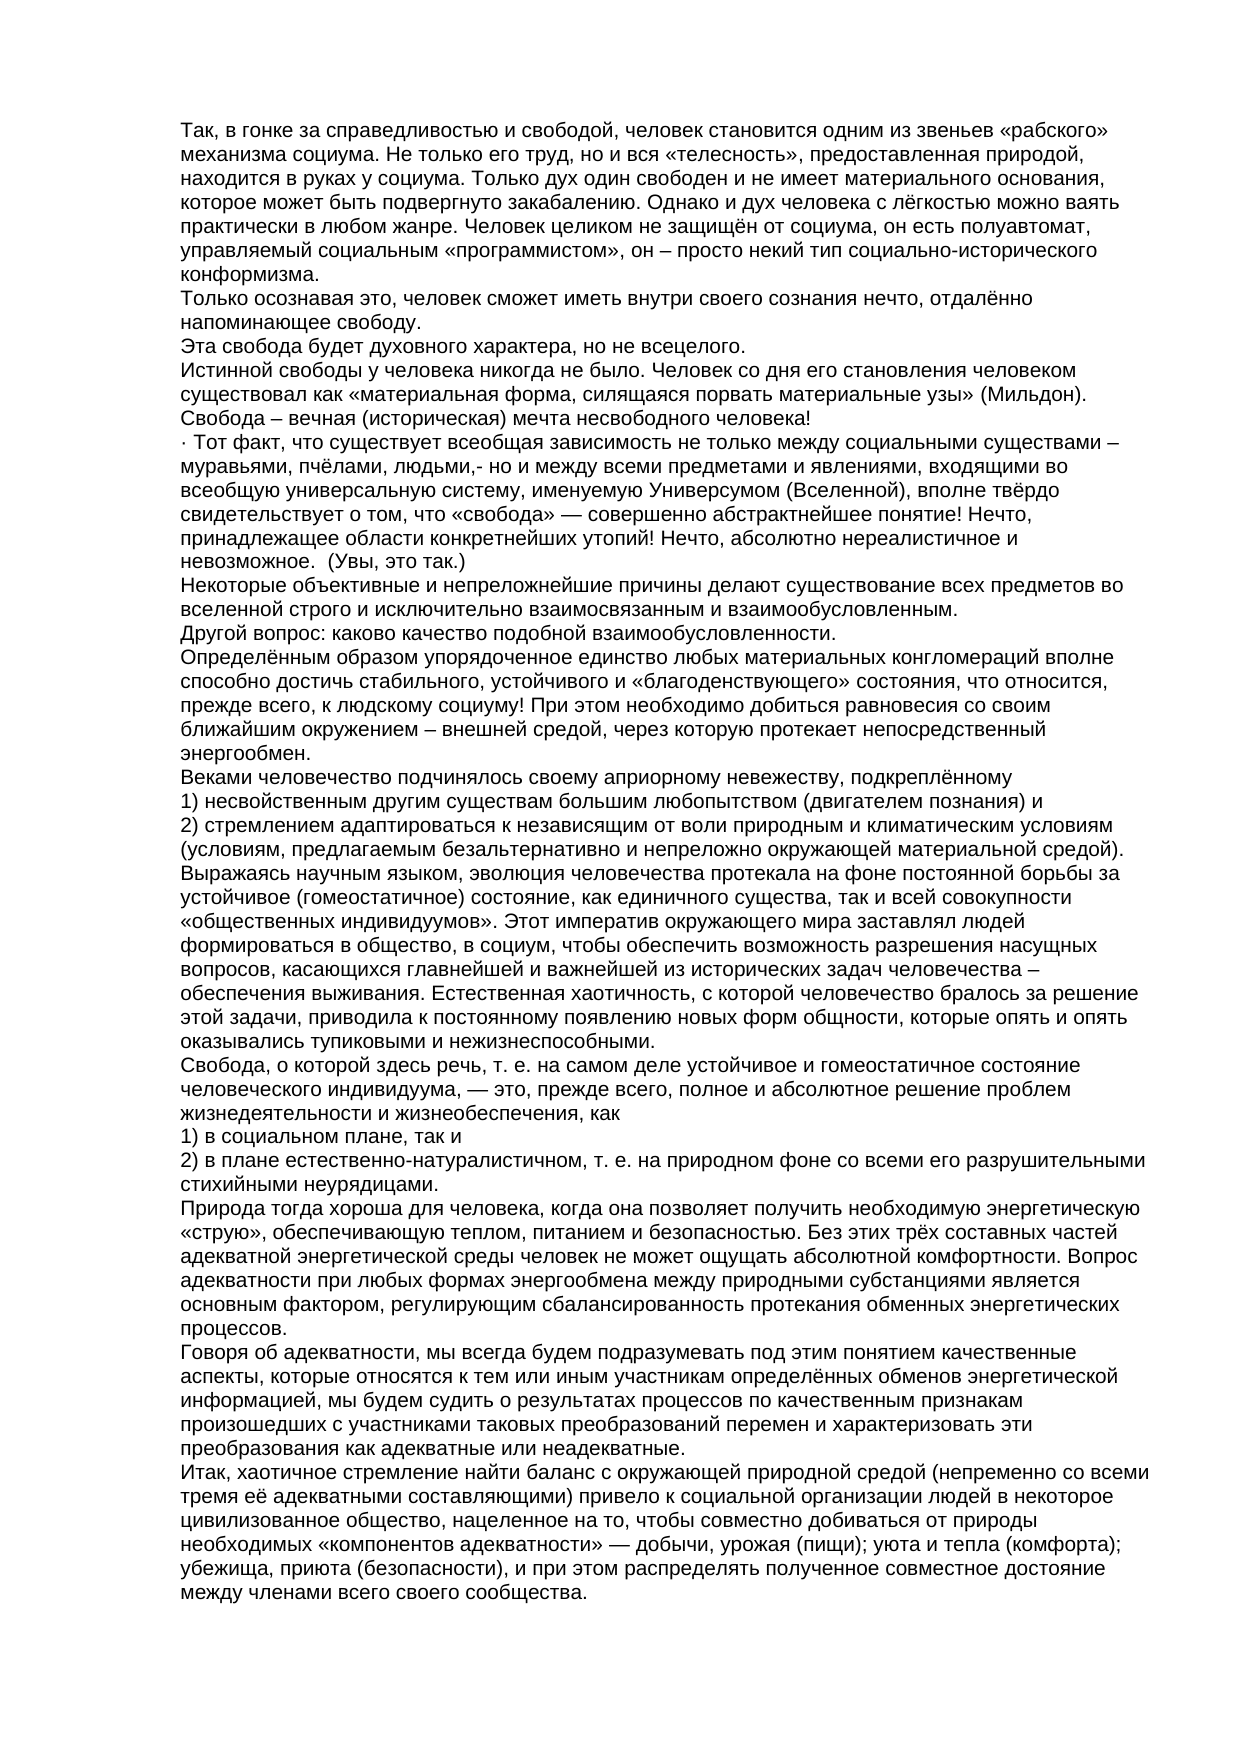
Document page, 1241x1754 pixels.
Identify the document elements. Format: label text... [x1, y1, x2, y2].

text Так, в гонке за справедливостью и свободой, человек становится одним из звеньев «рабского» механизма социума. Не только его труд, но и вся «телесность», предоставленная природой, находится в руках у социума. Только дух один свободен и не имеет материального основания, которое может быть подвергнуто закабалению. Однако и дух человека с лёгкостью можно ваять практически в любом жанре. Человек целиком не защищён от социума, он есть полуавтомат, управляемый социальным «программистом», он – просто некий тип социально-исторического конформизма. [180, 118, 1152, 286]
text Эта свобода будет духовного характера, но не всецелого. [180, 334, 1152, 358]
text 2) в плане естественно-натуралистичном, т. е. на природном фоне со всеми его разрушительными стихийными неурядицами. [180, 1148, 1152, 1196]
text Итак, хаотичное стремление найти баланс с окружающей природной средой (непременно со всеми тремя её адекватными составляющими) привело к социальной организации людей в некоторое цивилизованное общество, нацеленное на то, чтобы совместно добиваться от природы необходимых «компонентов адекватности» — добычи, урожая (пищи); уюта и тепла (комфорта); убежища, приюта (безопасности), и при этом распределять полученное совместное достояние между членами всего своего сообщества. [180, 1460, 1152, 1603]
text Определённым образом упорядоченное единство любых материальных конгломераций вполне способно достичь стабильного, устойчивого и «благоденствующего» состояния, что относится, прежде всего, к людскому социуму! При этом необходимо добиться равновесия со своим ближайшим окружением – внешней средой, через которую протекает непосредственный энергообмен. [180, 645, 1152, 765]
text Истинной свободы у человека никогда не было. Человек со дня его становления человеком существовал как «материальная форма, силящаяся порвать материальные узы» (Мильдон). Свобода – вечная (историческая) мечта несвободного человека! [180, 358, 1152, 429]
text Природа тогда хороша для человека, когда она позволяет получить необходимую энергетическую «струю», обеспечивающую теплом, питанием и безопасностью. Без этих трёх составных частей адекватной энергетической среды человек не может ощущать абсолютной комфортности. Вопрос адекватности при любых формах энергообмена между природными субстанциями является основным фактором, регулирующим сбалансированность протекания обменных энергетических процессов. [180, 1196, 1152, 1340]
text 1) в социальном плане, так и [180, 1124, 1152, 1148]
text Некоторые объективные и непреложнейшие причины делают существование всех предметов во вселенной строго и исключительно взаимосвязанным и взаимообусловленным. [180, 573, 1152, 621]
text Веками человечество подчинялось своему априорному невежеству, подкреплённому [180, 765, 1152, 789]
text Говоря об адекватности, мы всегда будем подразумевать под этим понятием качественные аспекты, которые относятся к тем или иным участникам определённых обменов энергетической информацией, мы будем судить о результатах процессов по качественным признакам произошедших с участниками таковых преобразований перемен и характеризовать эти преобразования как адекватные или неадекватные. [180, 1340, 1152, 1460]
text Только осознавая это, человек сможет иметь внутри своего сознания нечто, отдалённо напоминающее свободу. [180, 286, 1152, 334]
text Выражаясь научным языком, эволюция человечества протекала на фоне постоянной борьбы за устойчивое (гомеостатичное) состояние, как единичного существа, так и всей совокупности «общественных индивидуумов». Этот императив окружающего мира заставлял людей формироваться в общество, в социум, чтобы обеспечить возможность разрешения насущных вопросов, касающихся главнейшей и важнейшей из исторических задач человечества – обеспечения выживания. Естественная хаотичность, с которой человечество бралось за решение этой задачи, приводила к постоянному появлению новых форм общности, которые опять и опять оказывались тупиковыми и нежизнеспособными. [180, 861, 1152, 1052]
text · Тот факт, что существует всеобщая зависимость не только между социальными существами – муравьями, пчёлами, людьми,- но и между всеми предметами и явлениями, входящими во всеобщую универсальную систему, именуемую Универсумом (Вселенной), вполне твёрдо свидетельствует о том, что «свобода» — совершенно абстрактнейшее понятие! Нечто, принадлежащее области конкретнейших утопий! Нечто, абсолютно нереалистичное и невозможное. (Увы, это так.) [180, 429, 1152, 573]
text Свобода, о которой здесь речь, т. е. на самом деле устойчивое и гомеостатичное состояние человеческого индивидуума, — это, прежде всего, полное и абсолютное решение проблем жизнедеятельности и жизнеобеспечения, как [180, 1052, 1152, 1124]
text Другой вопрос: каково качество подобной взаимообусловленности. [180, 621, 1152, 645]
text 1) несвойственным другим существам большим любопытством (двигателем познания) и [180, 789, 1152, 813]
text 2) стремлением адаптироваться к независящим от воли природным и климатическим условиям (условиям, предлагаемым безальтернативно и непреложно окружающей материальной средой). [180, 813, 1152, 861]
